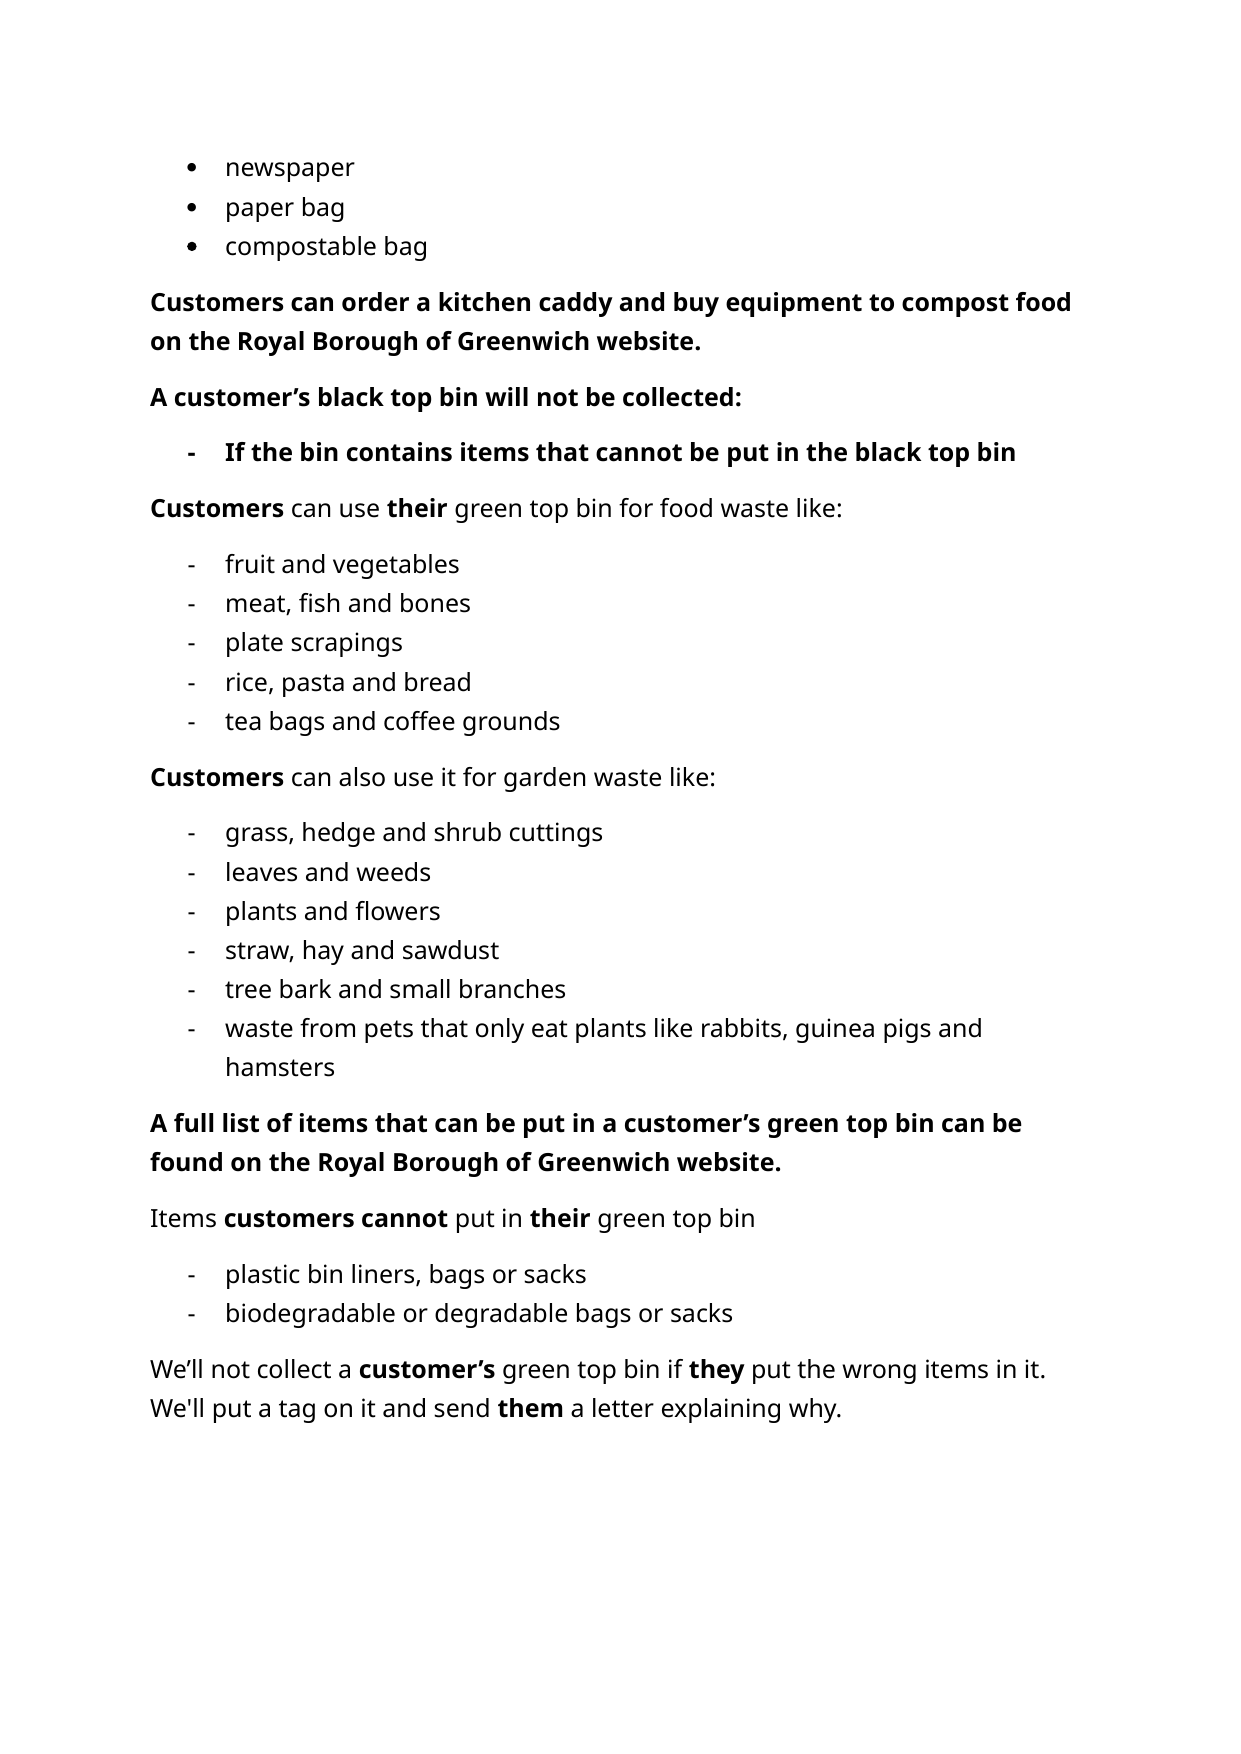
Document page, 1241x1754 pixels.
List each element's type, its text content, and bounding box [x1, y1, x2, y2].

list plants and flowers [187, 893, 1090, 927]
list rice, pasta and bread [187, 664, 1090, 698]
text Customers can use their green top bin for food waste like: [150, 491, 1090, 525]
text A customer’s black top bin will not be collected: [150, 379, 1090, 413]
list biodegradable or degradable bags or sacks [187, 1296, 1090, 1330]
text A full list of items that can be put in a customer’s green top bin can be found on the Royal Borough of Greenwich website. [150, 1106, 1090, 1179]
list paper bag [187, 189, 1090, 223]
list leaves and weeds [187, 854, 1090, 888]
text Customers can order a kitchen caddy and buy equipment to compost food on the Royal Borough of Greenwich website. [150, 284, 1090, 357]
text Customers can also use it for garden waste like: [150, 759, 1090, 793]
list straw, hay and sawdust [187, 932, 1090, 967]
list tree bark and small branches [187, 972, 1090, 1006]
list newspaper [187, 150, 1090, 184]
text Items customers cannot put in their green top bin [150, 1201, 1090, 1235]
list waste from pets that only eat plants like rabbits, guinea pigs and hamsters [187, 1011, 1090, 1084]
list plastic bin liners, bags or sacks [187, 1257, 1090, 1291]
list tea bags and coffee grounds [187, 703, 1090, 737]
text We’ll not collect a customer’s green top bin if they put the wrong items in it. We'll put a tag on it and send them a letter explaining why. [150, 1352, 1090, 1425]
list fruit and vegetables [187, 547, 1090, 581]
list meat, fish and bones [187, 586, 1090, 620]
list compostable bag [187, 228, 1090, 262]
list plate scrapings [187, 625, 1090, 659]
list If the bin contains items that cannot be put in the black top bin [187, 435, 1090, 469]
list grass, hedge and shrub cuttings [187, 815, 1090, 849]
